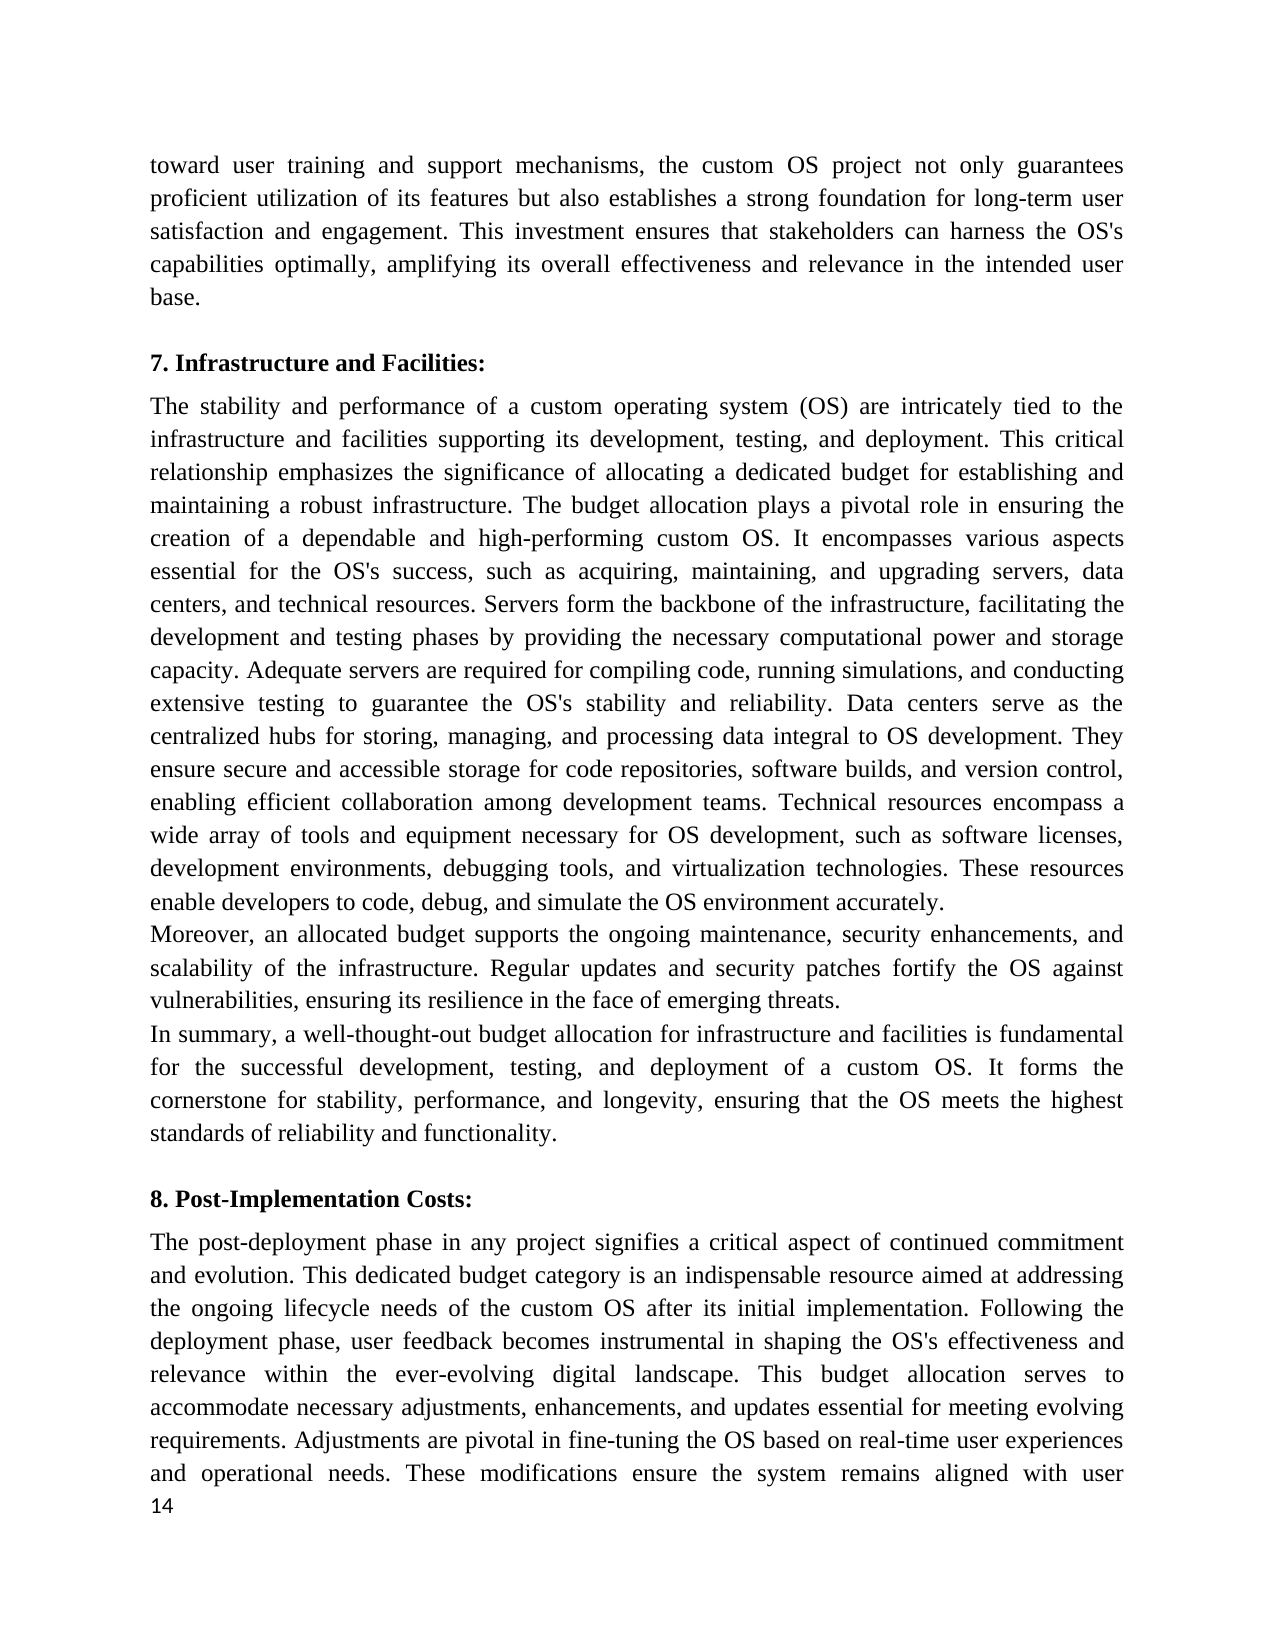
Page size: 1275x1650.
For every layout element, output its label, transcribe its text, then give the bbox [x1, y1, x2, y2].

text 7. Infrastructure and Facilities: [150, 348, 1125, 377]
text In summary, a well-thought-out budget allocation for infrastructure and facilities is fundamental for the successful development, testing, and deployment of a custom OS. It forms the cornerstone for stability, performance, and longevity, ensuring that the OS meets the highest standards of reliability and functionality. [150, 1019, 1125, 1146]
text Moreover, an allocated budget supports the ongoing maintenance, security enhancements, and scalability of the infrastructure. Regular updates and security patches fortify the OS against vulnerabilities, ensuring its resilience in the face of emerging threats. [150, 919, 1125, 1014]
text The stability and performance of a custom operating system (OS) are intricately tied to the infrastructure and facilities supporting its development, testing, and deployment. This critical relationship emphasizes the significance of allocating a dedicated budget for establishing and maintaining a robust infrastructure. The budget allocation plays a pivotal role in ensuring the creation of a dependable and high-performing custom OS. It encompasses various aspects essential for the OS's success, such as acquiring, maintaining, and upgrading servers, data centers, and technical resources. Servers form the backbone of the infrastructure, facilitating the development and testing phases by providing the necessary computational power and storage capacity. Adequate servers are required for compiling code, running simulations, and conducting extensive testing to guarantee the OS's stability and reliability. Data centers serve as the centralized hubs for storing, managing, and processing data integral to OS development. They ensure secure and accessible storage for code repositories, software builds, and version control, enabling efficient collaboration among development teams. Technical resources encompass a wide array of tools and equipment necessary for OS development, such as software licenses, development environments, debugging tools, and virtualization technologies. These resources enable developers to code, debug, and simulate the OS environment accurately. [150, 391, 1125, 915]
text 8. Post-Implementation Costs: [150, 1184, 1125, 1212]
